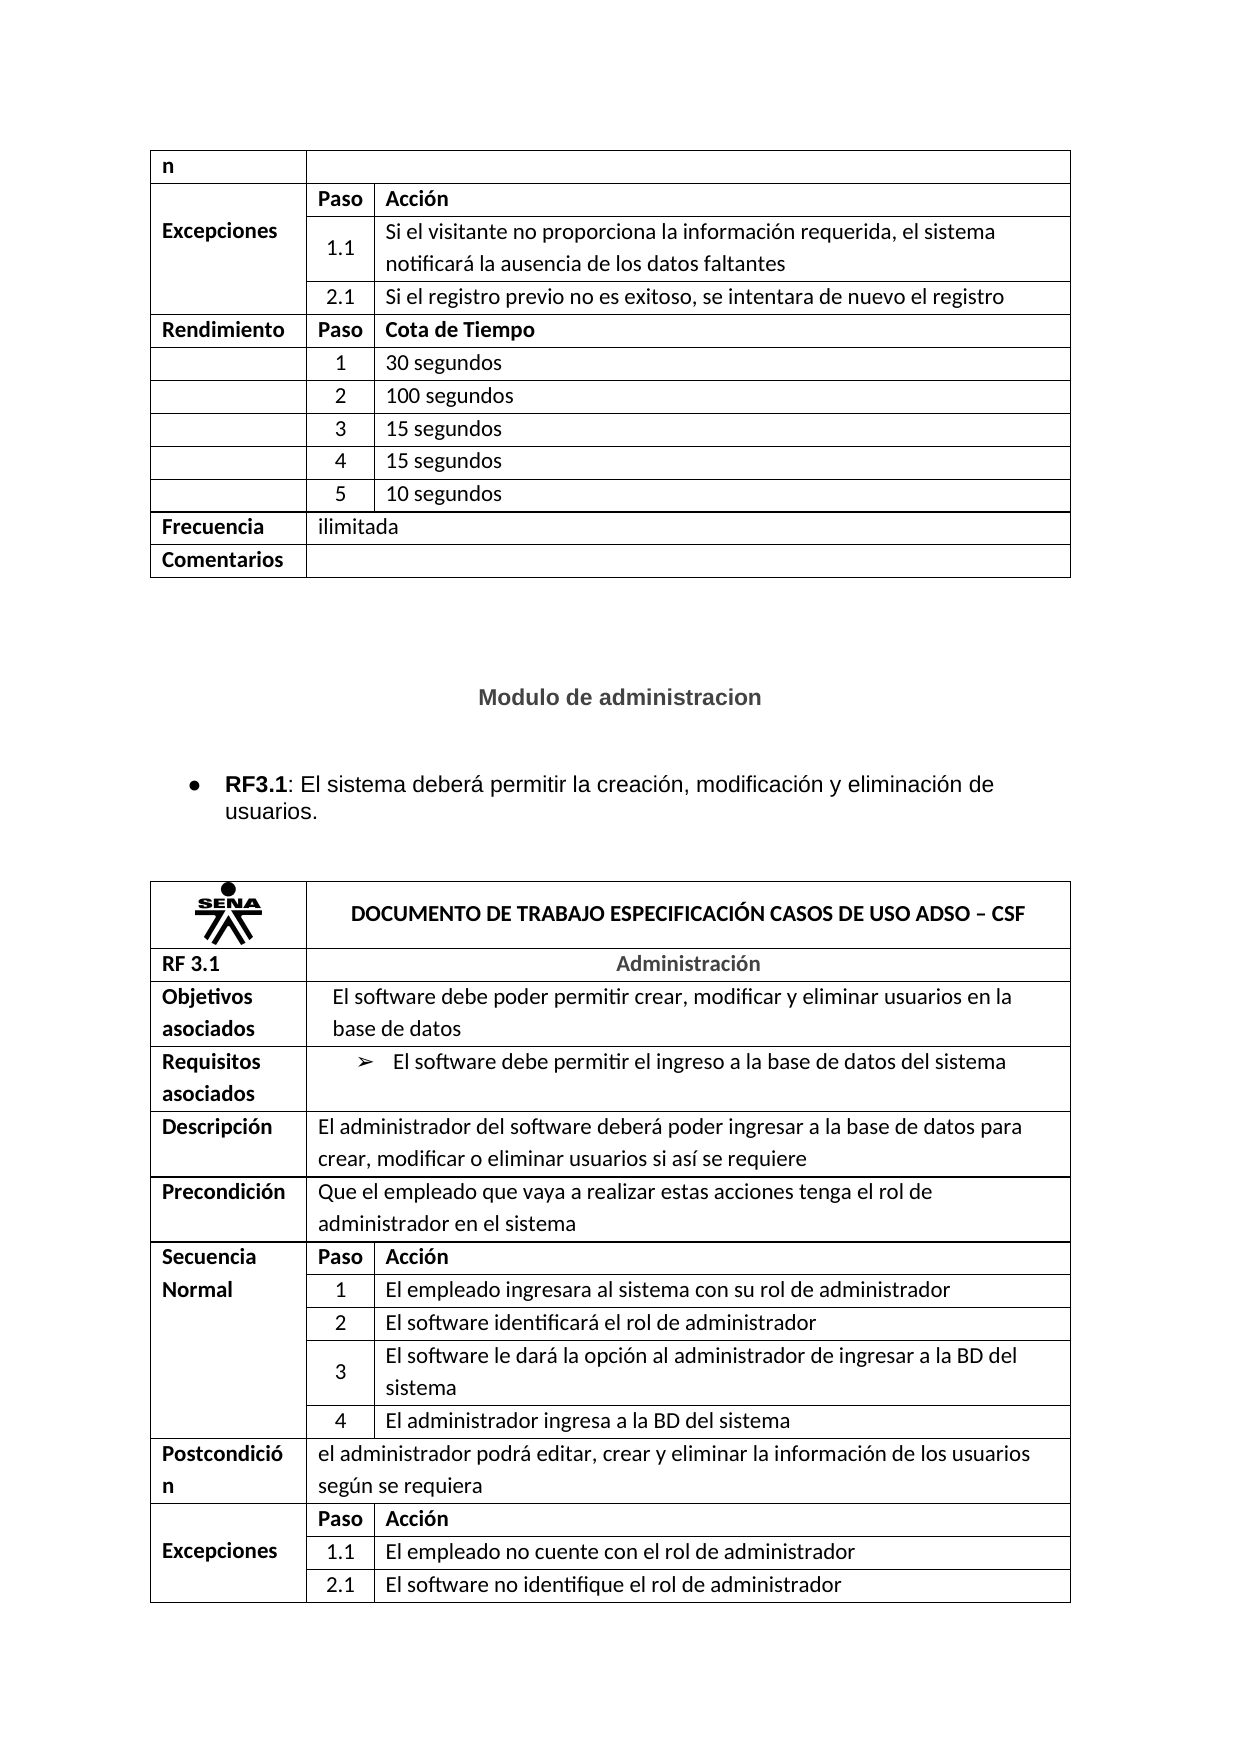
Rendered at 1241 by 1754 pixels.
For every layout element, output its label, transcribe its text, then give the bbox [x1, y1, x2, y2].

table_cell El software debe poder permitir crear, modificar y eliminar usuarios en la base de datos [307, 982, 1070, 1046]
table_cell Objetivos asociados [151, 982, 306, 1046]
table_cell Que el empleado que vaya a realizar estas acciones tenga el rol de administrador en el sistema [307, 1178, 1070, 1241]
table_cell Administración [307, 949, 1070, 981]
table_cell 2 [307, 1308, 374, 1340]
table_cell 1 [307, 1275, 374, 1307]
table_cell 3 [307, 1341, 374, 1405]
table_cell Acción [375, 1243, 1070, 1274]
table_cell Excepciones [151, 184, 306, 314]
table_cell El administrador del software deberá poder ingresar a la base de datos para crear, modificar o eliminar usuarios si así se requiere [307, 1112, 1070, 1176]
table_cell Acción [375, 184, 1070, 216]
table_cell Descripción [151, 1112, 306, 1176]
subtitle Modulo de administracion [150, 684, 1090, 711]
table_header DOCUMENTO DE TRABAJO ESPECIFICACIÓN CASOS DE USO ADSO – CSF [307, 882, 1070, 948]
table_cell 3 [307, 414, 374, 446]
table_cell Secuencia Normal [151, 1243, 306, 1438]
table_cell [151, 480, 306, 511]
table_cell [151, 414, 306, 446]
table_cell Cota de Tiempo [375, 315, 1070, 347]
table_cell 10 segundos [375, 480, 1070, 511]
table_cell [307, 151, 1070, 183]
table_cell 30 segundos [375, 348, 1070, 380]
table_cell RF 3.1 [151, 949, 306, 981]
table_cell El software le dará la opción al administrador de ingresar a la BD del sistema [375, 1341, 1070, 1405]
table_cell 5 [307, 480, 374, 511]
table_cell Si el visitante no proporciona la información requerida, el sistema notificará la ausencia de los datos faltantes [375, 217, 1070, 281]
table_cell Precondición [151, 1178, 306, 1241]
table_cell [151, 381, 306, 413]
table_cell Paso [307, 184, 374, 216]
table_cell 100 segundos [375, 381, 1070, 413]
table_cell Requisitos asociados [151, 1047, 306, 1111]
table_cell 1.1 [307, 1537, 374, 1569]
table_cell Si el registro previo no es exitoso, se intentara de nuevo el registro [375, 282, 1070, 314]
table_cell Acción [375, 1504, 1070, 1536]
table_header [151, 882, 306, 948]
table_cell 15 segundos [375, 447, 1070, 478]
table_cell El software identificará el rol de administrador [375, 1308, 1070, 1340]
table_cell El software debe permitir el ingreso a la base de datos del sistema [307, 1047, 1070, 1111]
table_cell 2 [307, 381, 374, 413]
table_cell Postcondición [151, 1439, 306, 1503]
table_cell Paso [307, 315, 374, 347]
table_cell Excepciones [151, 1504, 306, 1602]
table_cell [151, 447, 306, 478]
table_cell 4 [307, 447, 374, 478]
table_cell Comentarios [151, 545, 306, 577]
table_cell Paso [307, 1243, 374, 1274]
table_cell Frecuencia [151, 513, 306, 544]
table_cell El empleado no cuente con el rol de administrador [375, 1537, 1070, 1569]
table_cell 1.1 [307, 217, 374, 281]
table_cell 15 segundos [375, 414, 1070, 446]
table_cell [307, 545, 1070, 577]
picture [195, 882, 262, 945]
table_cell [375, 1570, 1070, 1602]
table_cell El administrador ingresa a la BD del sistema [375, 1406, 1070, 1438]
table_cell 2.1 [307, 1570, 374, 1602]
table_cell 2.1 [307, 282, 374, 314]
table_cell el administrador podrá editar, crear y eliminar la información de los usuarios según se requiera [307, 1439, 1070, 1503]
table_cell ilimitada [307, 513, 1070, 544]
table_cell Postcondición [151, 151, 306, 183]
table_cell El empleado ingresara al sistema con su rol de administrador [375, 1275, 1070, 1307]
table_cell [151, 348, 306, 380]
table_cell Paso [307, 1504, 374, 1536]
list RF3.1: El sistema deberá permitir la creación, modificación y eliminación de usuarios. [187, 771, 1090, 824]
table_cell 4 [307, 1406, 374, 1438]
table_cell Rendimiento [151, 315, 306, 347]
table_cell 1 [307, 348, 374, 380]
